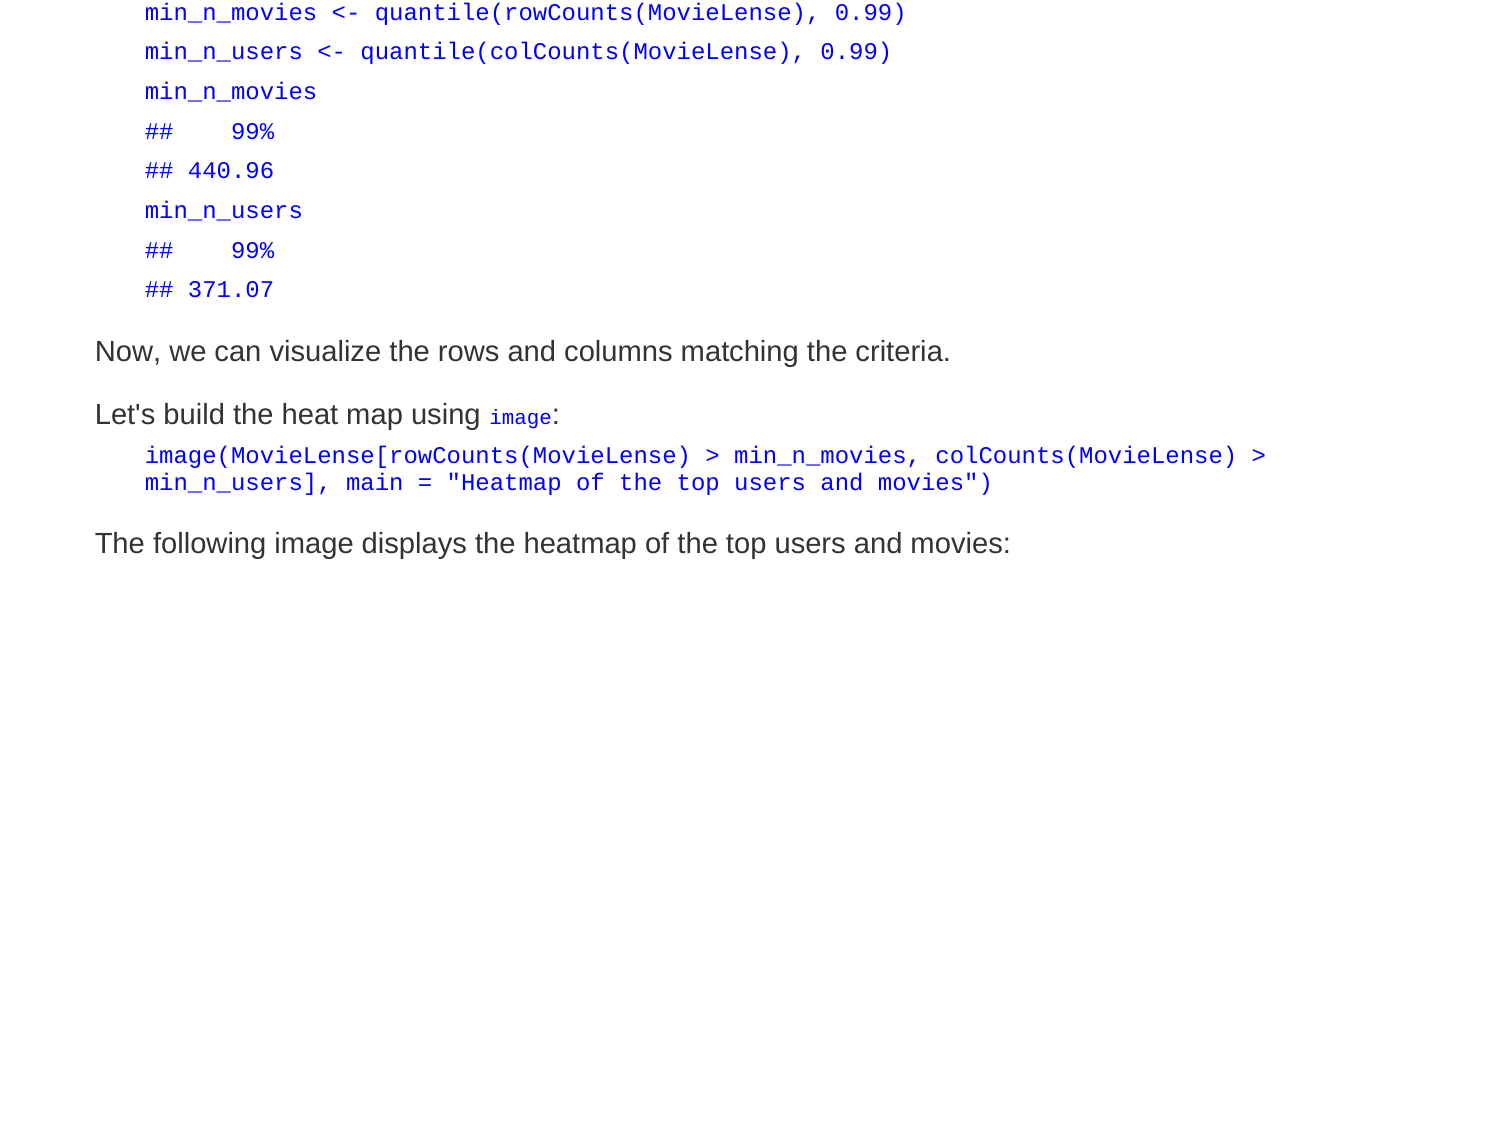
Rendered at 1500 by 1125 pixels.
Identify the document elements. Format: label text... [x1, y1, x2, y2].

text min_n_users [144, 198, 1356, 226]
text The following image displays the heatmap of the top users and movies: [94, 527, 1406, 560]
text ## 99% [144, 238, 1356, 265]
text image(MovieLense[rowCounts(MovieLense) > min_n_movies, colCounts(MovieLense) > min_n_users], main = "Heatmap of the top users and movies") [144, 443, 1356, 497]
text min_n_movies <- quantile(rowCounts(MovieLense), 0.99) [144, 0, 1356, 27]
text min_n_movies [144, 79, 1356, 107]
text min_n_users <- quantile(colCounts(MovieLense), 0.99) [144, 40, 1356, 67]
text ## 440.96 [144, 159, 1356, 186]
text Now, we can visualize the rows and columns matching the criteria. [94, 334, 1406, 368]
text ## 99% [144, 119, 1356, 146]
text Let's build the heat map using image: [94, 397, 1406, 431]
text ## 371.07 [144, 278, 1356, 305]
